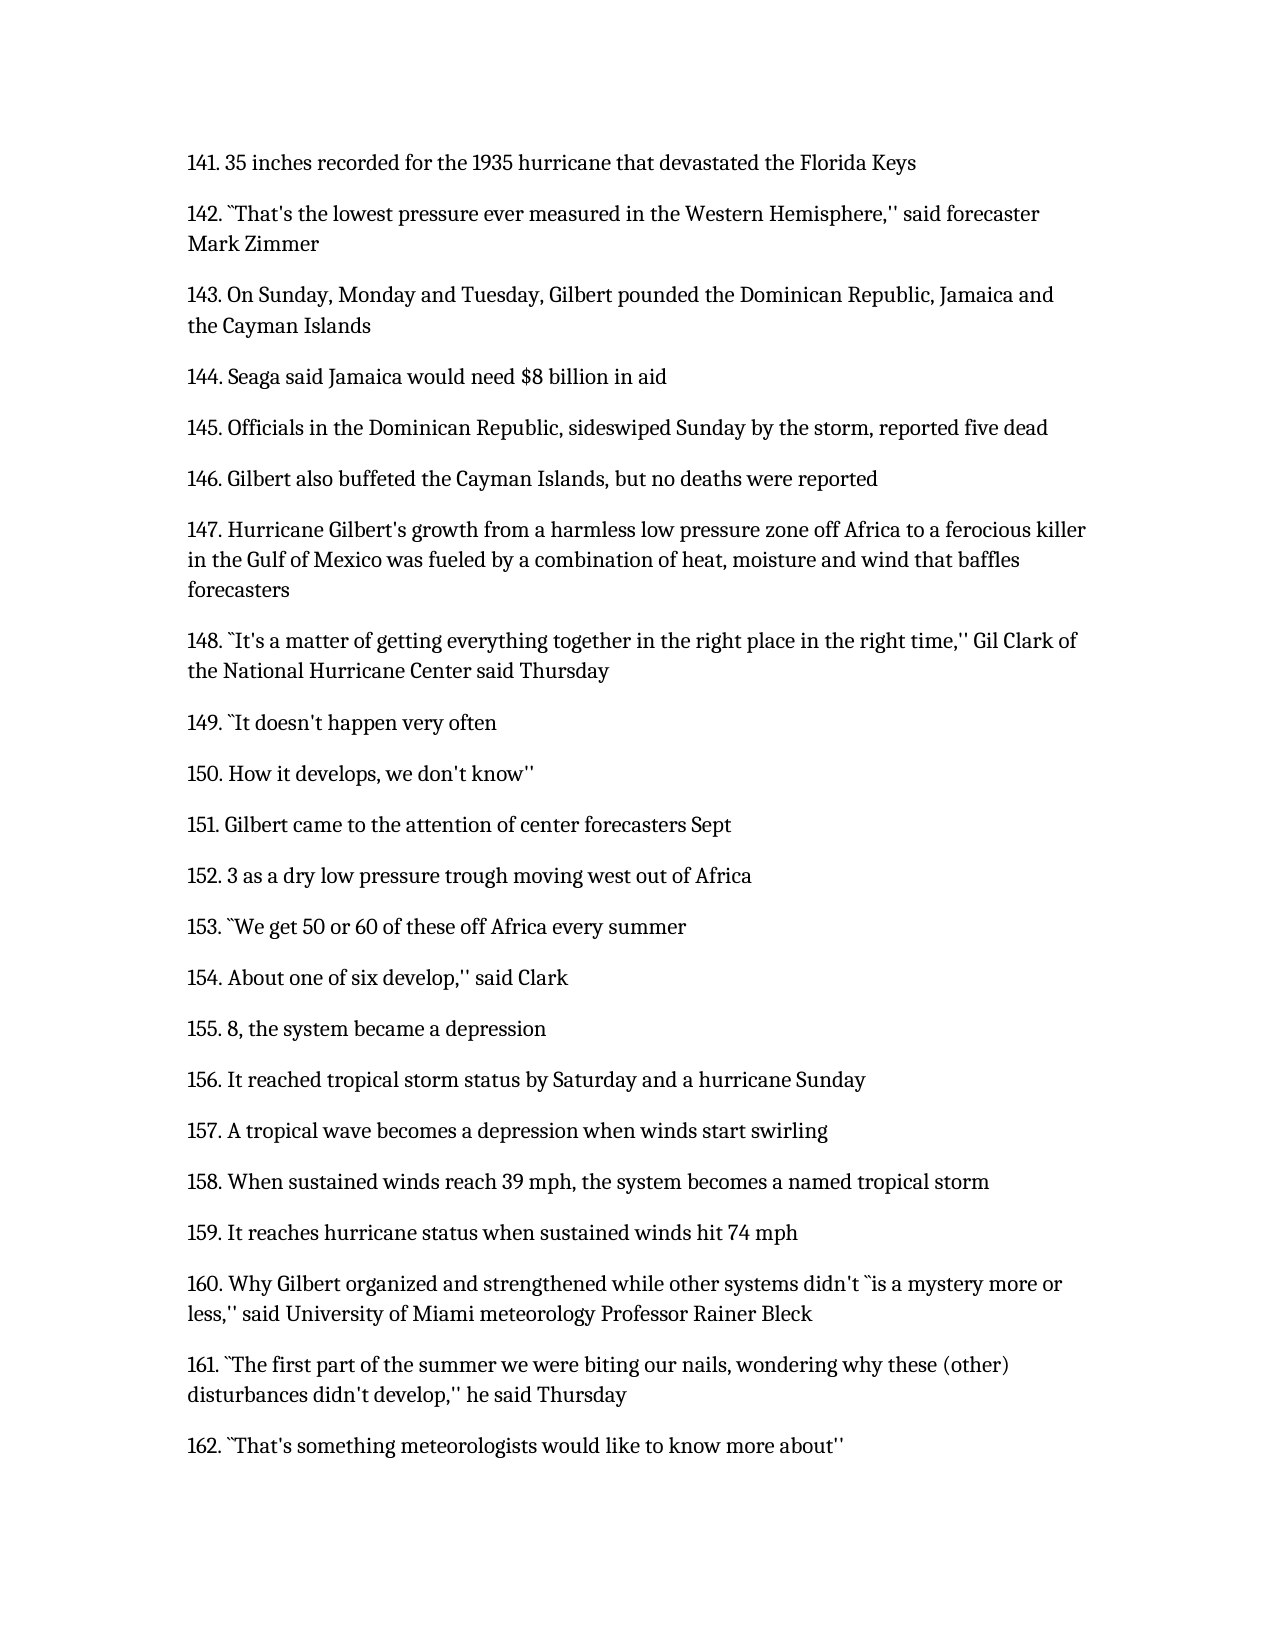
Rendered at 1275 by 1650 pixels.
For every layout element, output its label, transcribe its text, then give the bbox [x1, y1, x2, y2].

text 147. Hurricane Gilbert's growth from a harmless low pressure zone off Africa to a ferocious killer in the Gulf of Mexico was fueled by a combination of heat, moisture and wind that baffles forecasters [187, 517, 1087, 603]
text 153. ``We get 50 or 60 of these off Africa every summer [187, 913, 1087, 940]
text 161. ``The first part of the summer we were biting our nails, wondering why these (other) disturbances didn't develop,'' he said Thursday [187, 1352, 1087, 1409]
text 158. When sustained winds reach 39 mph, the system becomes a named tropical storm [187, 1169, 1087, 1195]
text 152. 3 as a dry low pressure trough moving west out of Africa [187, 862, 1087, 889]
text 148. ``It's a matter of getting everything together in the right place in the right time,'' Gil Clark of the National Hurricane Center said Thursday [187, 628, 1087, 685]
text 162. ``That's something meteorologists would like to know more about'' [187, 1433, 1087, 1460]
text 151. Gilbert came to the attention of center forecasters Sept [187, 811, 1087, 838]
text 145. Officials in the Dominican Republic, sideswiped Sunday by the storm, reported five dead [187, 414, 1087, 441]
text 155. 8, the system became a depression [187, 1016, 1087, 1042]
text 149. ``It doesn't happen very often [187, 709, 1087, 736]
text 143. On Sunday, Monday and Tuesday, Gilbert pounded the Dominican Republic, Jamaica and the Cayman Islands [187, 282, 1087, 339]
text 160. Why Gilbert organized and strengthened while other systems didn't ``is a mystery more or less,'' said University of Miami meteorology Professor Rainer Bleck [187, 1271, 1087, 1327]
text 159. It reaches hurricane status when sustained winds hit 74 mph [187, 1220, 1087, 1246]
text 150. How it develops, we don't know'' [187, 760, 1087, 787]
text 144. Seaga said Jamaica would need $8 billion in aid [187, 363, 1087, 390]
text 142. ``That's the lowest pressure ever measured in the Western Hemisphere,'' said forecaster Mark Zimmer [187, 201, 1087, 258]
text 146. Gilbert also buffeted the Cayman Islands, but no deaths were reported [187, 466, 1087, 492]
text 156. It reached tropical storm status by Saturday and a hurricane Sunday [187, 1067, 1087, 1093]
text 154. About one of six develop,'' said Clark [187, 964, 1087, 991]
text 141. 35 inches recorded for the 1935 hurricane that devastated the Florida Keys [187, 150, 1087, 176]
text 157. A tropical wave becomes a depression when winds start swirling [187, 1118, 1087, 1144]
